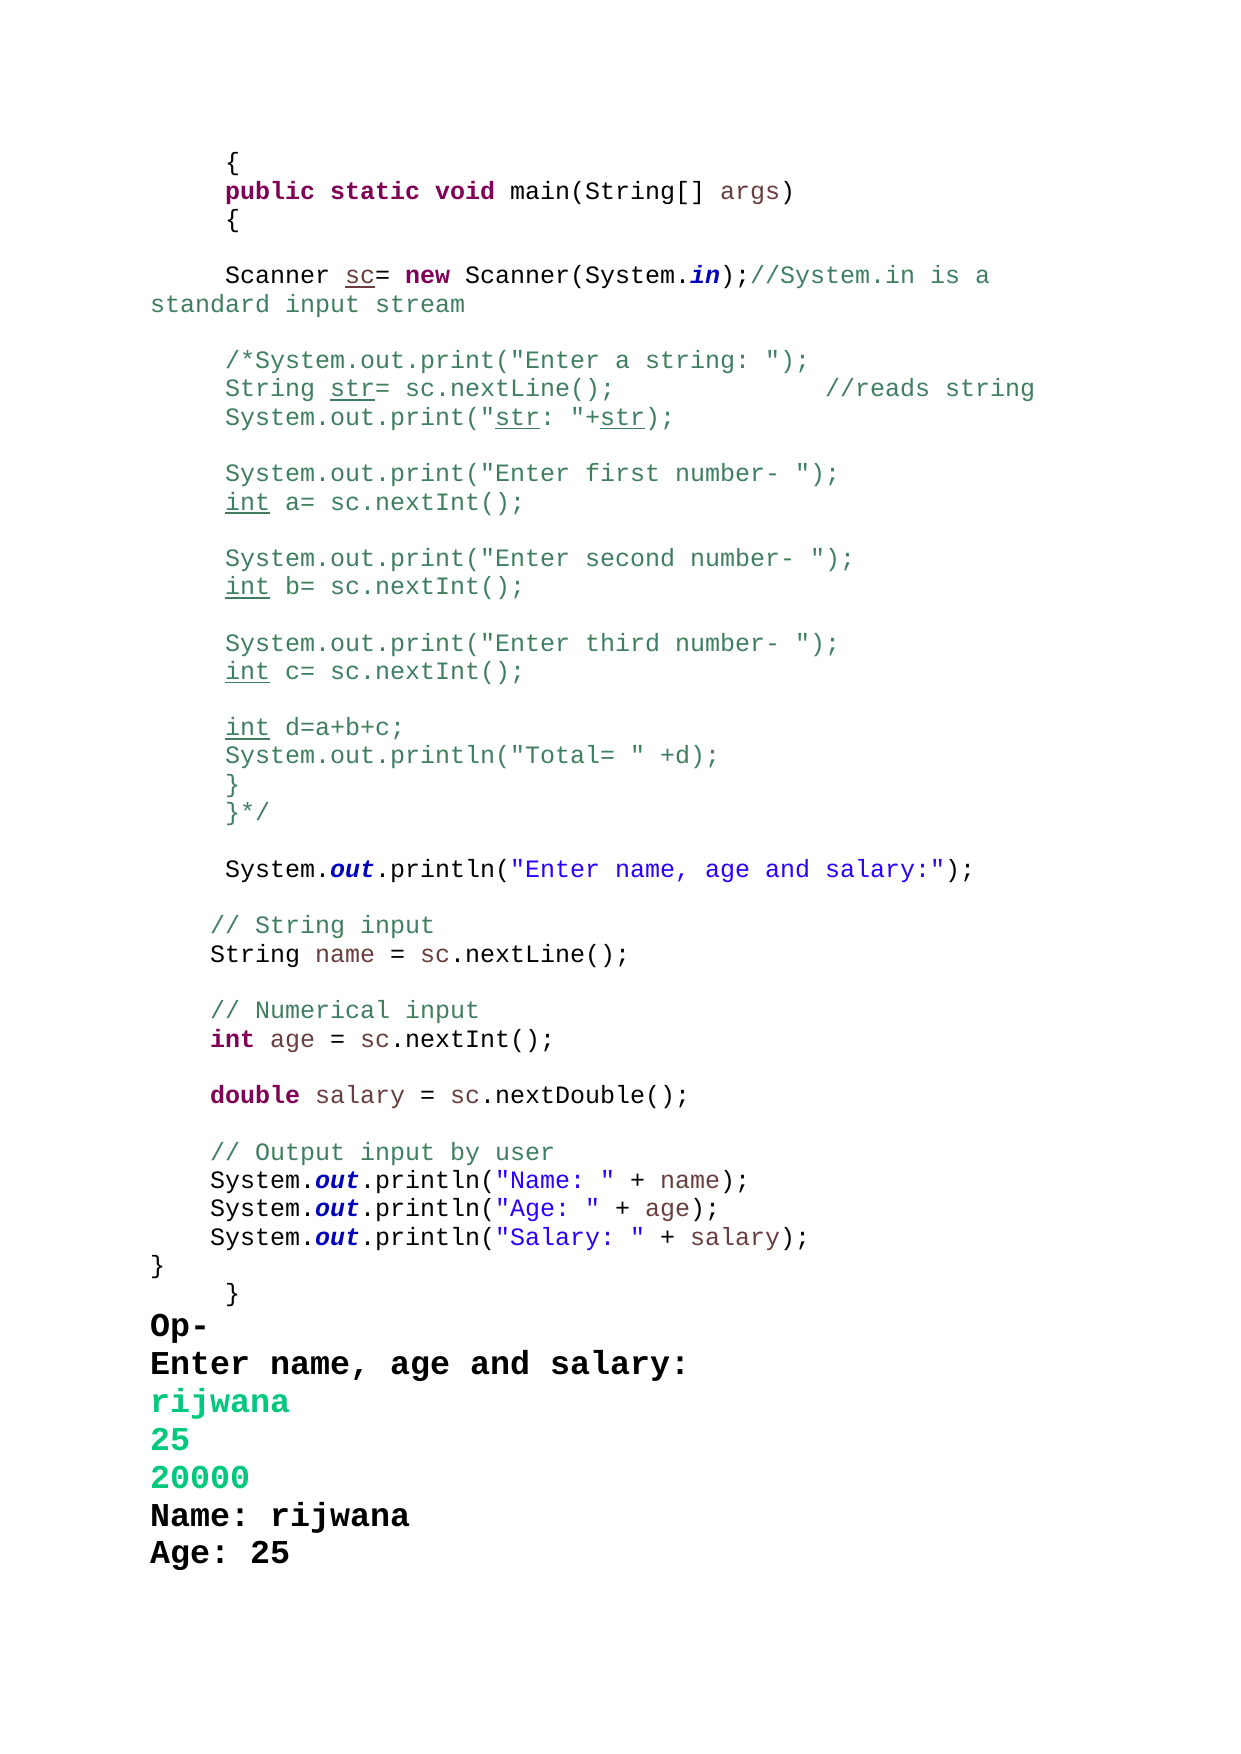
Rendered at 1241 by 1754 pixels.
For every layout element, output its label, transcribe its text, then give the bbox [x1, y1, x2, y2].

text // Numerical input [150, 998, 1090, 1026]
text } [150, 1252, 1090, 1281]
text rijwana [150, 1385, 1090, 1423]
text System.out.print("Enter third number- "); [150, 630, 1090, 658]
text System.out.println("Salary: " + salary); [150, 1224, 1090, 1252]
text Name: rijwana [150, 1498, 1090, 1536]
text 25 [150, 1423, 1090, 1460]
text System.out.println("Total= " +d); [150, 743, 1090, 771]
text public static void main(String[] args) [150, 178, 1090, 207]
text System.out.println("Age: " + age); [150, 1196, 1090, 1224]
text int a= sc.nextInt(); [150, 489, 1090, 517]
text } [150, 1281, 1090, 1309]
text String name = sc.nextLine(); [150, 941, 1090, 969]
text System.out.print("Enter second number- "); [150, 545, 1090, 574]
text // Output input by user [150, 1139, 1090, 1167]
text System.out.println("Name: " + name); [150, 1167, 1090, 1196]
text System.out.println("Enter name, age and salary:"); [150, 856, 1090, 884]
text int b= sc.nextInt(); [150, 574, 1090, 602]
text int d=a+b+c; [150, 715, 1090, 743]
text Enter name, age and salary: [150, 1347, 1090, 1385]
text Op- [150, 1309, 1090, 1347]
text double salary = sc.nextDouble(); [150, 1082, 1090, 1111]
text } [150, 771, 1090, 800]
text // String input [150, 913, 1090, 941]
text 20000 [150, 1460, 1090, 1498]
text String str= sc.nextLine(); //reads string [150, 376, 1090, 404]
text }*/ [150, 800, 1090, 828]
text { [150, 207, 1090, 235]
text int c= sc.nextInt(); [150, 658, 1090, 687]
text System.out.print("str: "+str); [150, 404, 1090, 433]
text Age: 25 [150, 1536, 1090, 1574]
text System.out.print("Enter first number- "); [150, 461, 1090, 489]
text int age = sc.nextInt(); [150, 1026, 1090, 1054]
text /*System.out.print("Enter a string: "); [150, 348, 1090, 376]
text { [150, 150, 1090, 178]
text Scanner sc= new Scanner(System.in);//System.in is a standard input stream [150, 263, 1090, 320]
